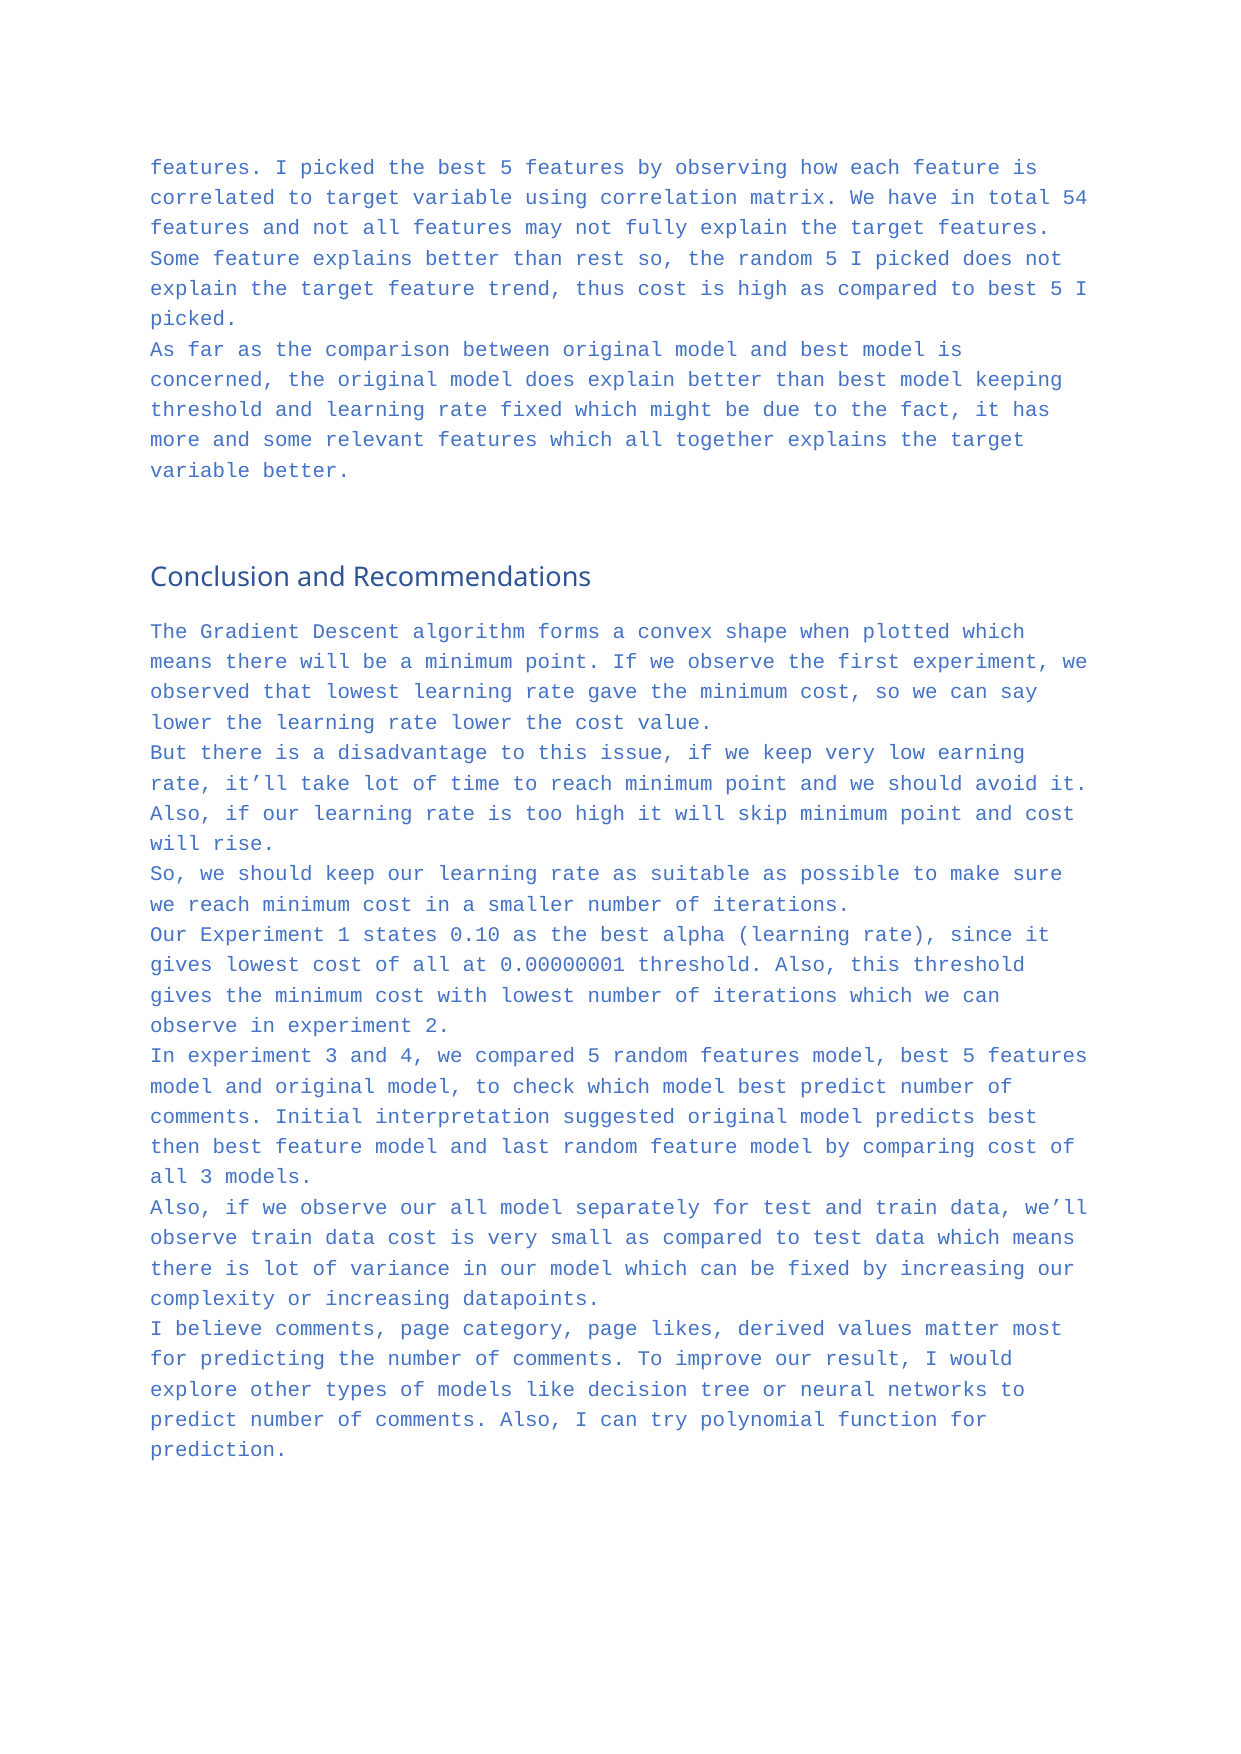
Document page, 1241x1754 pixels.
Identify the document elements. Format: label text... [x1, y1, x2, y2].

text As far as the comparison between original model and best model is concerned, the original model does explain better than best model keeping threshold and learning rate fixed which might be due to the fact, it has more and some relevant features which all together explains the target variable better. [150, 332, 1090, 483]
text Conclusion and Recommendations [150, 558, 1090, 595]
text Our Experiment 1 states 0.10 as the best alpha (learning rate), since it gives lowest cost of all at 0.00000001 threshold. Also, this threshold gives the minimum cost with lowest number of iterations which we can observe in experiment 2. [150, 917, 1090, 1039]
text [150, 150, 1090, 332]
text Also, if we observe our all model separately for test and train data, we’ll observe train data cost is very small as compared to test data which means there is lot of variance in our model which can be fixed by increasing our complexity or increasing datapoints. [150, 1190, 1090, 1311]
text But there is a disadvantage to this issue, if we keep very low earning rate, it’ll take lot of time to reach minimum point and we should avoid it. Also, if our learning rate is too high it will skip minimum point and cost will rise. [150, 736, 1090, 857]
text In experiment 3 and 4, we compared 5 random features model, best 5 features model and original model, to check which model best predict number of comments. Initial interpretation suggested original model predicts best then best feature model and last random feature model by comparing cost of all 3 models. [150, 1039, 1090, 1190]
text The Gradient Descent algorithm forms a convex shape when plotted which means there will be a minimum point. If we observe the first experiment, we observed that lowest learning rate gave the minimum cost, so we can say lower the learning rate lower the cost value. [150, 614, 1090, 736]
text So, we should keep our learning rate as suitable as possible to make sure we reach minimum cost in a smaller number of iterations. [150, 857, 1090, 917]
text I believe comments, page category, page likes, derived values matter most for predicting the number of comments. To improve our result, I would explore other types of models like decision tree or neural networks to predict number of comments. Also, I can try polynomial function for prediction. [150, 1311, 1090, 1463]
